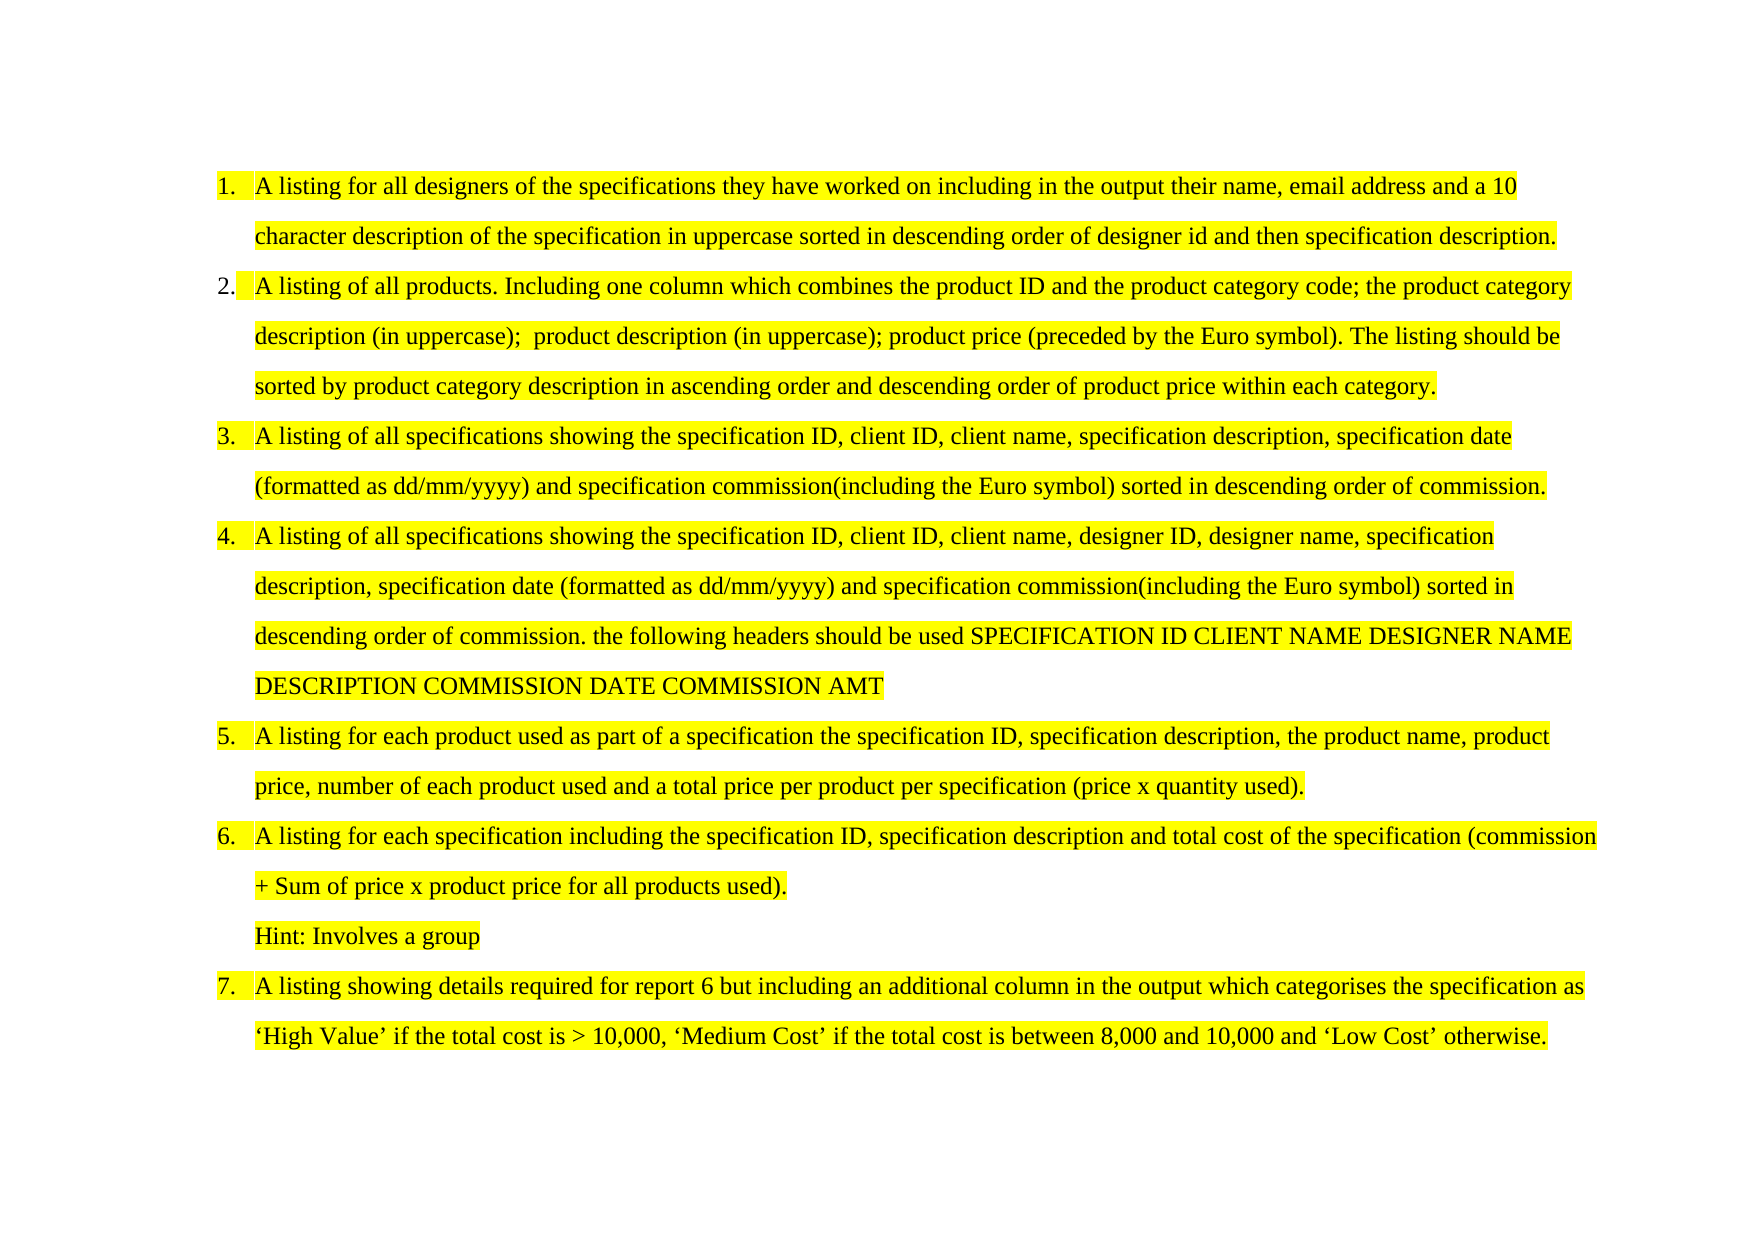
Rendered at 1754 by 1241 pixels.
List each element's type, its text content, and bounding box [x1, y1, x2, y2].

list A listing for each product used as part of a specification the specification ID, specification description, the product name, product price, number of each product used and a total price per product per specification (price x quantity used). [217, 700, 1604, 800]
list Hint: Involves a group [254, 900, 1604, 950]
list A listing for each specification including the specification ID, specification description and total cost of the specification (commission + Sum of price x product price for all products used). [217, 800, 1604, 900]
list A listing of all products. Including one column which combines the product ID and the product category code; the product category description (in uppercase); product description (in uppercase); product price (preceded by the Euro symbol). The listing should be sorted by product category description in ascending order and descending order of product price within each category. [217, 250, 1604, 400]
list A listing of all specifications showing the specification ID, client ID, client name, specification description, specification date (formatted as dd/mm/yyyy) and specification commission(including the Euro symbol) sorted in descending order of commission. [217, 400, 1604, 500]
list A listing for all designers of the specifications they have worked on including in the output their name, email address and a 10 character description of the specification in uppercase sorted in descending order of designer id and then specification description. [217, 150, 1604, 250]
list A listing of all specifications showing the specification ID, client ID, client name, designer ID, designer name, specification description, specification date (formatted as dd/mm/yyyy) and specification commission(including the Euro symbol) sorted in descending order of commission. the following headers should be used SPECIFICATION ID CLIENT NAME DESIGNER NAME DESCRIPTION COMMISSION DATE COMMISSION AMT [217, 500, 1604, 700]
list A listing showing details required for report 6 but including an additional column in the output which categorises the specification as ‘High Value’ if the total cost is > 10,000, ‘Medium Cost’ if the total cost is between 8,000 and 10,000 and ‘Low Cost’ otherwise. [217, 950, 1604, 1050]
